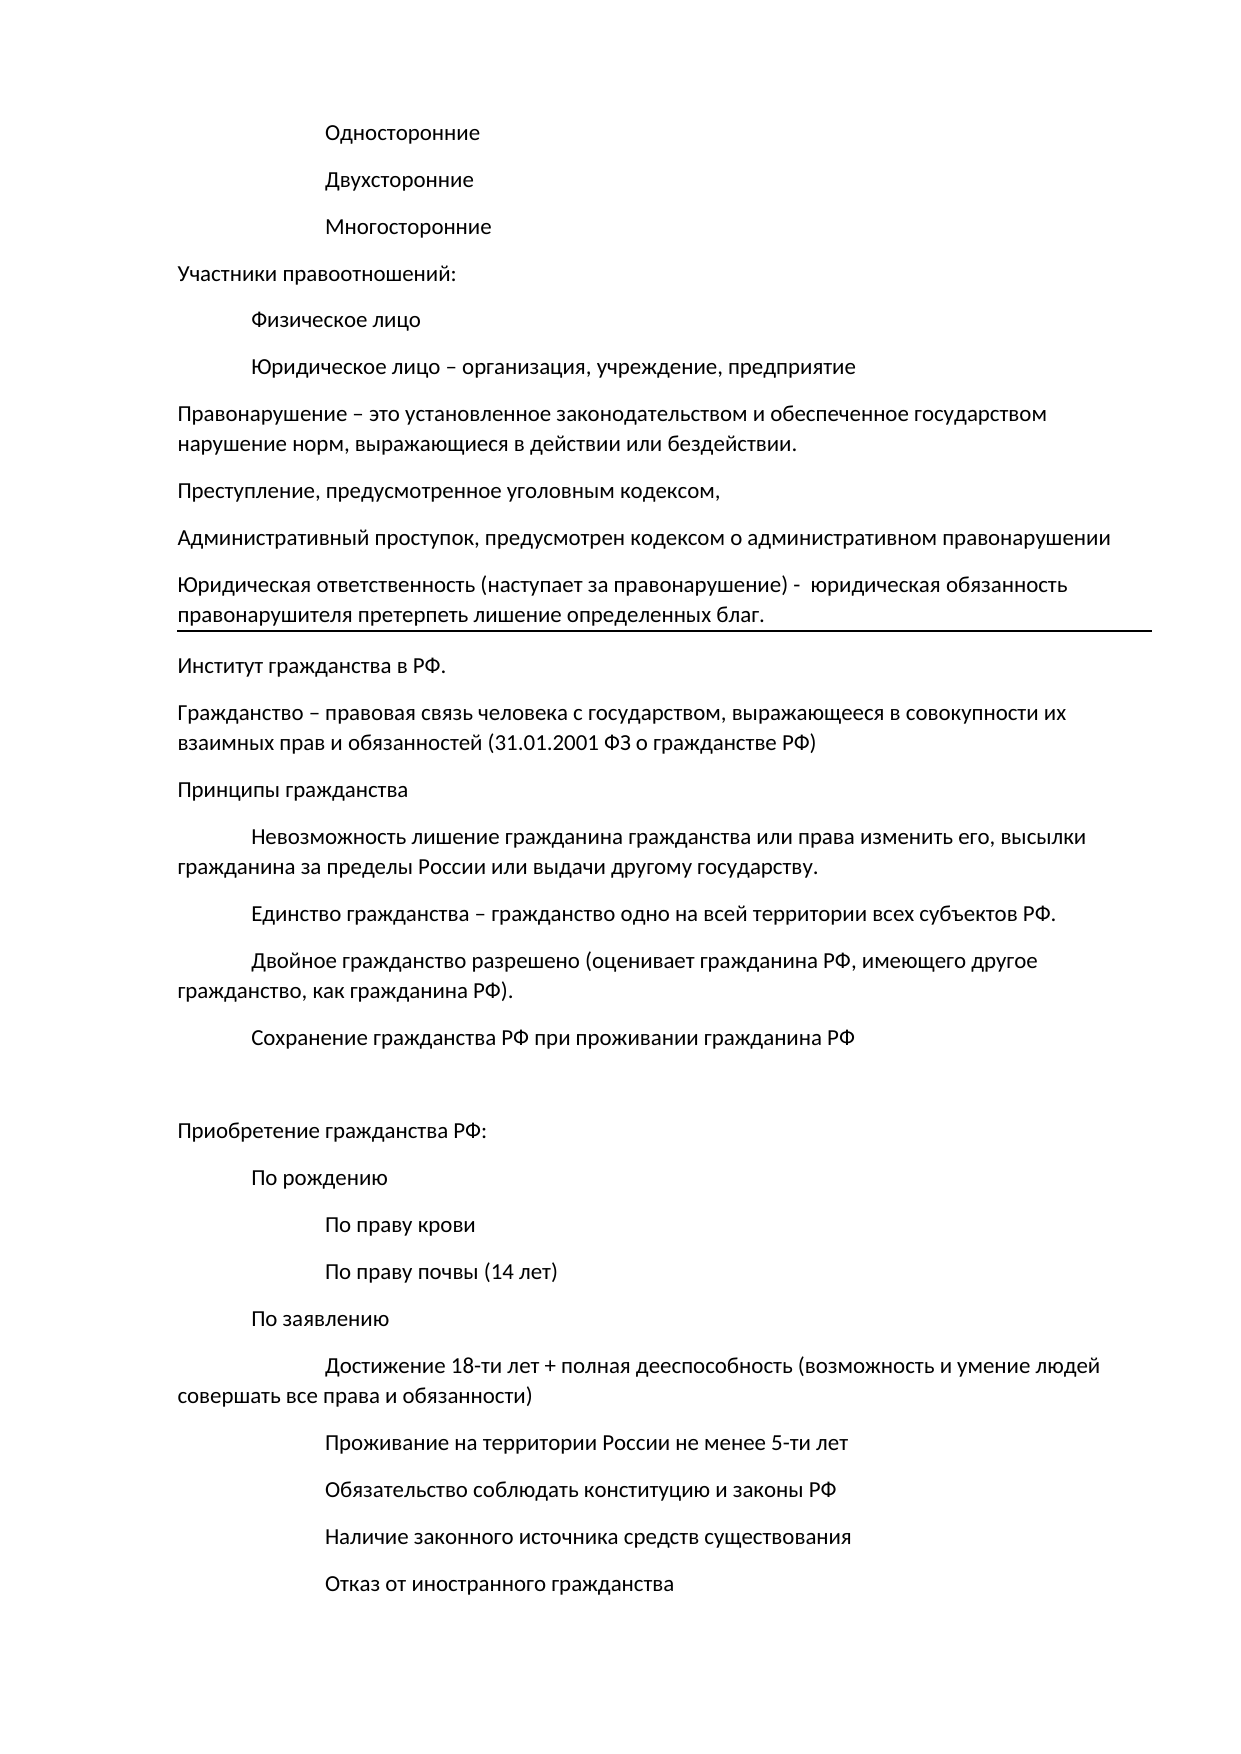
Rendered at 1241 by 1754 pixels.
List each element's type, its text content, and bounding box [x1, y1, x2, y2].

text По праву крови [251, 1210, 1152, 1238]
text Административный проступок, предусмотрен кодексом о административном правонарушении [177, 523, 1152, 551]
text Юридическая ответственность (наступает за правонарушение) - юридическая обязанность правонарушителя претерпеть лишение определенных благ. [177, 570, 1152, 630]
text По праву почвы (14 лет) [251, 1257, 1152, 1285]
text Приобретение гражданства РФ: [177, 1117, 1152, 1144]
text Сохранение гражданства РФ при проживании гражданина РФ [177, 1023, 1152, 1051]
text Проживание на территории России не менее 5-ти лет [251, 1428, 1152, 1456]
text Наличие законного источника средств существования [251, 1522, 1152, 1550]
text Односторонние [177, 118, 1152, 146]
text Достижение 18-ти лет + полная дееспособность (возможность и умение людей совершать все права и обязанности) [177, 1351, 1152, 1409]
text По заявлению [177, 1304, 1152, 1332]
text Принципы гражданства [177, 775, 1152, 803]
text Обязательство соблюдать конституцию и законы РФ [251, 1475, 1152, 1503]
text Двухсторонние [177, 165, 1152, 193]
text Преступление, предусмотренное уголовным кодексом, [177, 476, 1152, 504]
text Юридическое лицо – организация, учреждение, предприятие [177, 352, 1152, 381]
text По рождению [177, 1163, 1152, 1191]
text Отказ от иностранного гражданства [251, 1569, 1152, 1597]
text Физическое лицо [177, 306, 1152, 334]
text Правонарушение – это установленное законодательством и обеспеченное государством нарушение норм, выражающиеся в действии или бездействии. [177, 399, 1152, 458]
text Участники правоотношений: [177, 259, 1152, 287]
text Двойное гражданство разрешено (оценивает гражданина РФ, имеющего другое гражданство, как гражданина РФ). [177, 946, 1152, 1004]
text Невозможность лишение гражданина гражданства или права изменить его, высылки гражданина за пределы России или выдачи другому государству. [177, 822, 1152, 880]
text Многосторонние [177, 212, 1152, 240]
text Гражданство – правовая связь человека с государством, выражающееся в совокупности их взаимных прав и обязанностей (31.01.2001 ФЗ о гражданстве РФ) [177, 698, 1152, 756]
text Институт гражданства в РФ. [177, 651, 1152, 679]
text Единство гражданства – гражданство одно на всей территории всех субъектов РФ. [177, 899, 1152, 927]
